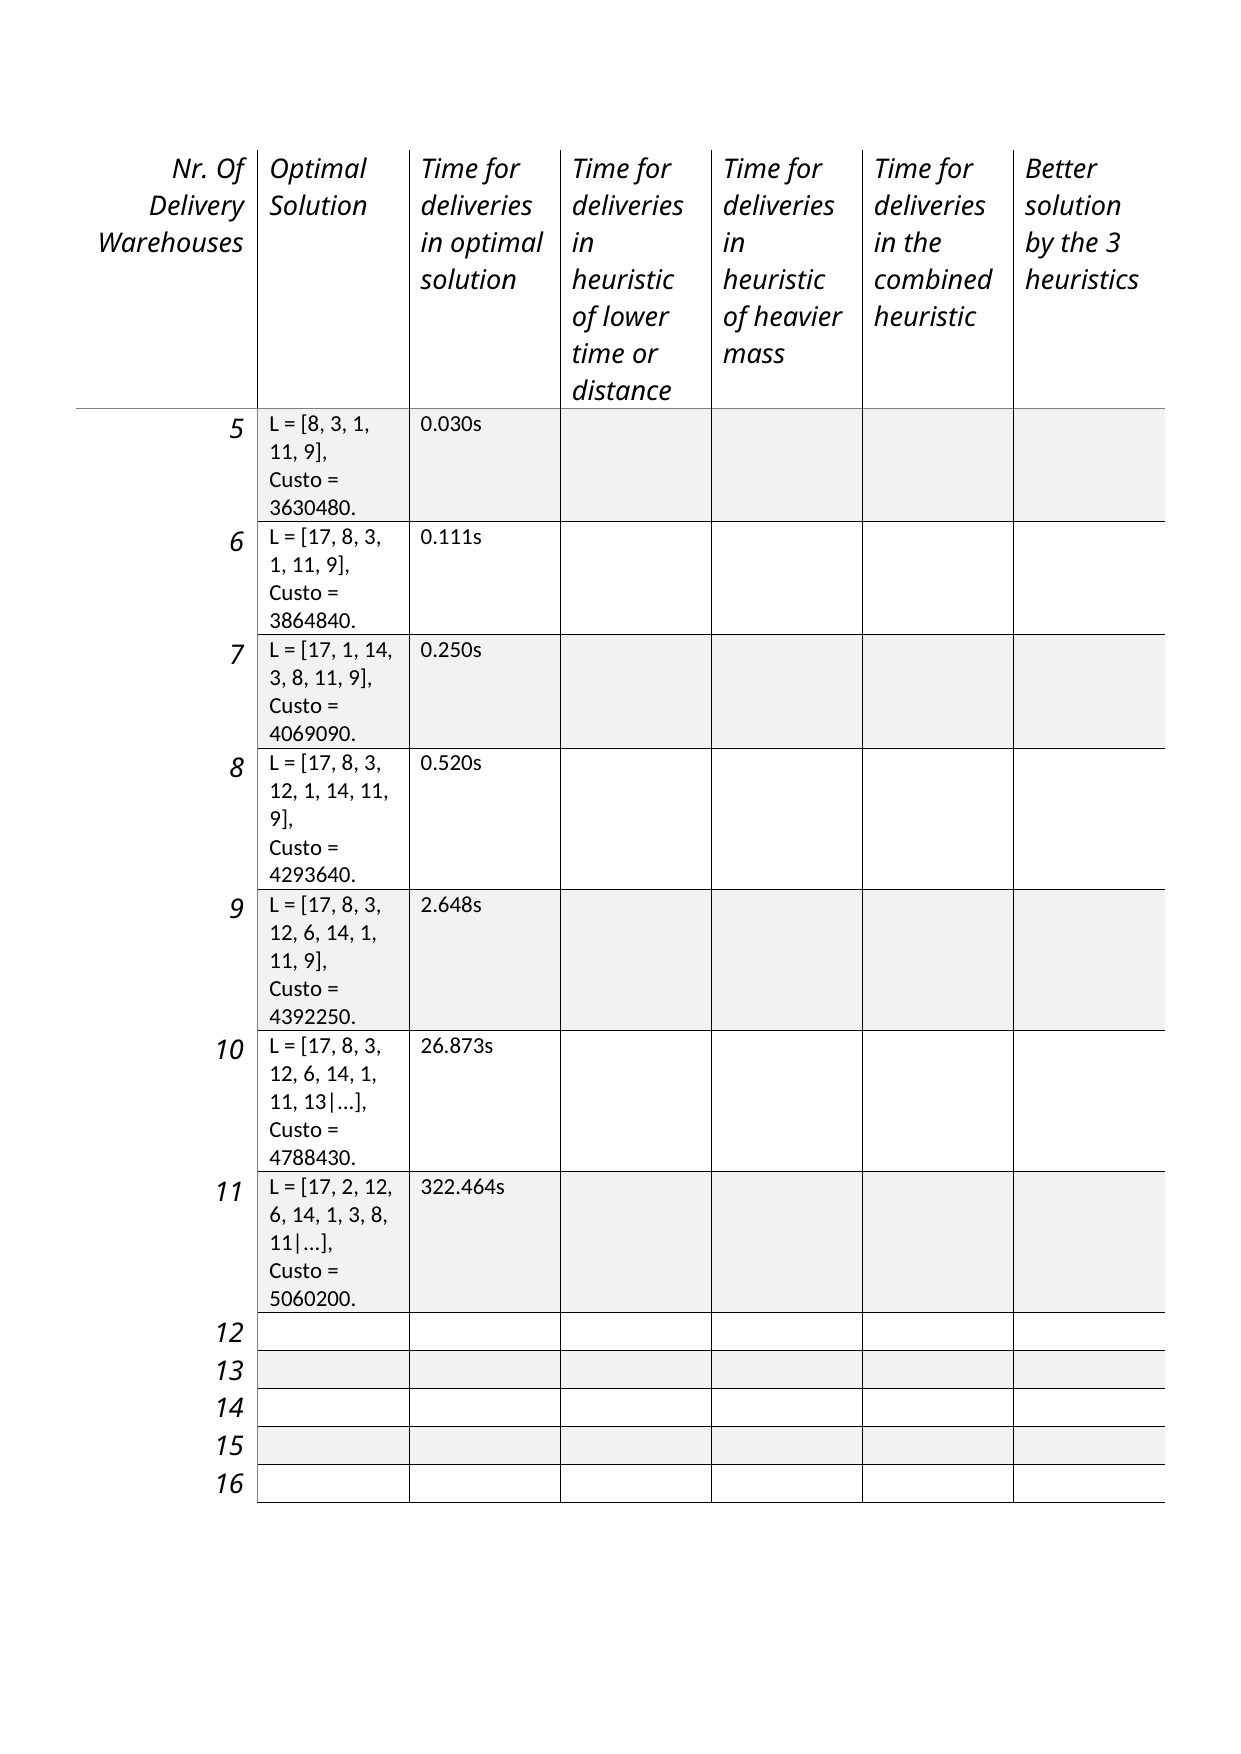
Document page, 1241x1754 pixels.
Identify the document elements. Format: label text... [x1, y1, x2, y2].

table_cell [1014, 1465, 1165, 1502]
table_cell L = [17, 8, 3, 1, 11, 9], Custo = 3864840. [258, 522, 409, 634]
table_cell 10 [76, 1030, 257, 1171]
table_cell [712, 522, 862, 634]
table_cell [561, 522, 711, 634]
table_cell [410, 1427, 560, 1464]
table_cell 11 [76, 1171, 257, 1312]
table_cell L = [17, 2, 12, 6, 14, 1, 3, 8, 11|...], Custo = 5060200. [258, 1172, 409, 1312]
table_cell L = [17, 8, 3, 12, 6, 14, 1, 11, 13|...], Custo = 4788430. [258, 1031, 409, 1171]
table_cell [258, 1351, 409, 1388]
table_header Time for deliveries in heuristic of heavier mass [712, 150, 862, 408]
table_cell [1014, 522, 1165, 634]
table_cell [863, 1172, 1013, 1312]
table_cell [561, 1351, 711, 1388]
table_cell 14 [76, 1388, 257, 1426]
table_cell [712, 749, 862, 889]
table_cell [561, 1031, 711, 1171]
table_cell [1014, 635, 1165, 747]
table_cell [712, 409, 862, 521]
table_cell [410, 1351, 560, 1388]
table_cell 16 [76, 1464, 257, 1502]
table_cell [863, 1465, 1013, 1502]
table_cell [1014, 1313, 1165, 1350]
table_cell 8 [76, 748, 257, 889]
table_cell [712, 1172, 862, 1312]
table_cell 322.464s [410, 1172, 560, 1312]
table_cell [863, 890, 1013, 1030]
table_cell [863, 749, 1013, 889]
table_cell [863, 409, 1013, 521]
table_cell 0.111s [410, 522, 560, 634]
table_cell [1014, 1427, 1165, 1464]
table_cell [712, 1031, 862, 1171]
table_cell [1014, 1172, 1165, 1312]
table_cell [561, 1313, 711, 1350]
table_cell [863, 635, 1013, 747]
table_cell [1014, 890, 1165, 1030]
table_cell L = [17, 1, 14, 3, 8, 11, 9], Custo = 4069090. [258, 635, 409, 747]
table_cell [863, 1313, 1013, 1350]
table_cell [561, 1465, 711, 1502]
table_cell [1014, 409, 1165, 521]
table_cell [410, 1465, 560, 1502]
table_cell [410, 1313, 560, 1350]
table_cell [561, 1427, 711, 1464]
table_cell 6 [76, 521, 257, 634]
table_cell 12 [76, 1312, 257, 1350]
table_cell [863, 1427, 1013, 1464]
table_cell 15 [76, 1426, 257, 1464]
table_cell L = [17, 8, 3, 12, 1, 14, 11, 9], Custo = 4293640. [258, 749, 409, 889]
table_cell [712, 635, 862, 747]
table_cell [863, 1389, 1013, 1426]
table_cell [712, 1389, 862, 1426]
table_header Time for deliveries in the combined heuristic [863, 150, 1013, 408]
table_cell [258, 1389, 409, 1426]
table_cell [863, 1351, 1013, 1388]
table_cell 9 [76, 889, 257, 1030]
table_cell [561, 890, 711, 1030]
table_cell [712, 1427, 862, 1464]
table_cell 2.648s [410, 890, 560, 1030]
table_cell 5 [76, 409, 257, 521]
table_cell [712, 890, 862, 1030]
table_cell [561, 1172, 711, 1312]
table_cell 0.250s [410, 635, 560, 747]
table_cell [561, 409, 711, 521]
table_cell [1014, 749, 1165, 889]
table_cell [561, 635, 711, 747]
table_cell 13 [76, 1350, 257, 1388]
table_cell [258, 1313, 409, 1350]
table_cell 7 [76, 634, 257, 747]
table_cell [1014, 1031, 1165, 1171]
table_cell 0.520s [410, 749, 560, 889]
table_cell [1014, 1351, 1165, 1388]
table_header Better solution by the 3 heuristics [1014, 150, 1165, 408]
table_header Time for deliveries in optimal solution [410, 150, 560, 408]
table_cell [1014, 1389, 1165, 1426]
table_cell L = [8, 3, 1, 11, 9], Custo = 3630480. [258, 409, 409, 521]
table_header Nr. Of Delivery Warehouses [76, 150, 257, 408]
table_cell [258, 1465, 409, 1502]
table_cell [712, 1313, 862, 1350]
table_cell [712, 1351, 862, 1388]
table_header Time for deliveries in heuristic of lower time or distance [561, 150, 711, 408]
table_cell [712, 1465, 862, 1502]
table_header Optimal Solution [258, 150, 409, 408]
table_cell L = [17, 8, 3, 12, 6, 14, 1, 11, 9], Custo = 4392250. [258, 890, 409, 1030]
table_cell [258, 1427, 409, 1464]
table_cell 26.873s [410, 1031, 560, 1171]
table_cell [561, 1389, 711, 1426]
table_cell [561, 749, 711, 889]
table_cell [410, 1389, 560, 1426]
table_cell [863, 522, 1013, 634]
table_cell [863, 1031, 1013, 1171]
table_cell 0.030s [410, 409, 560, 521]
